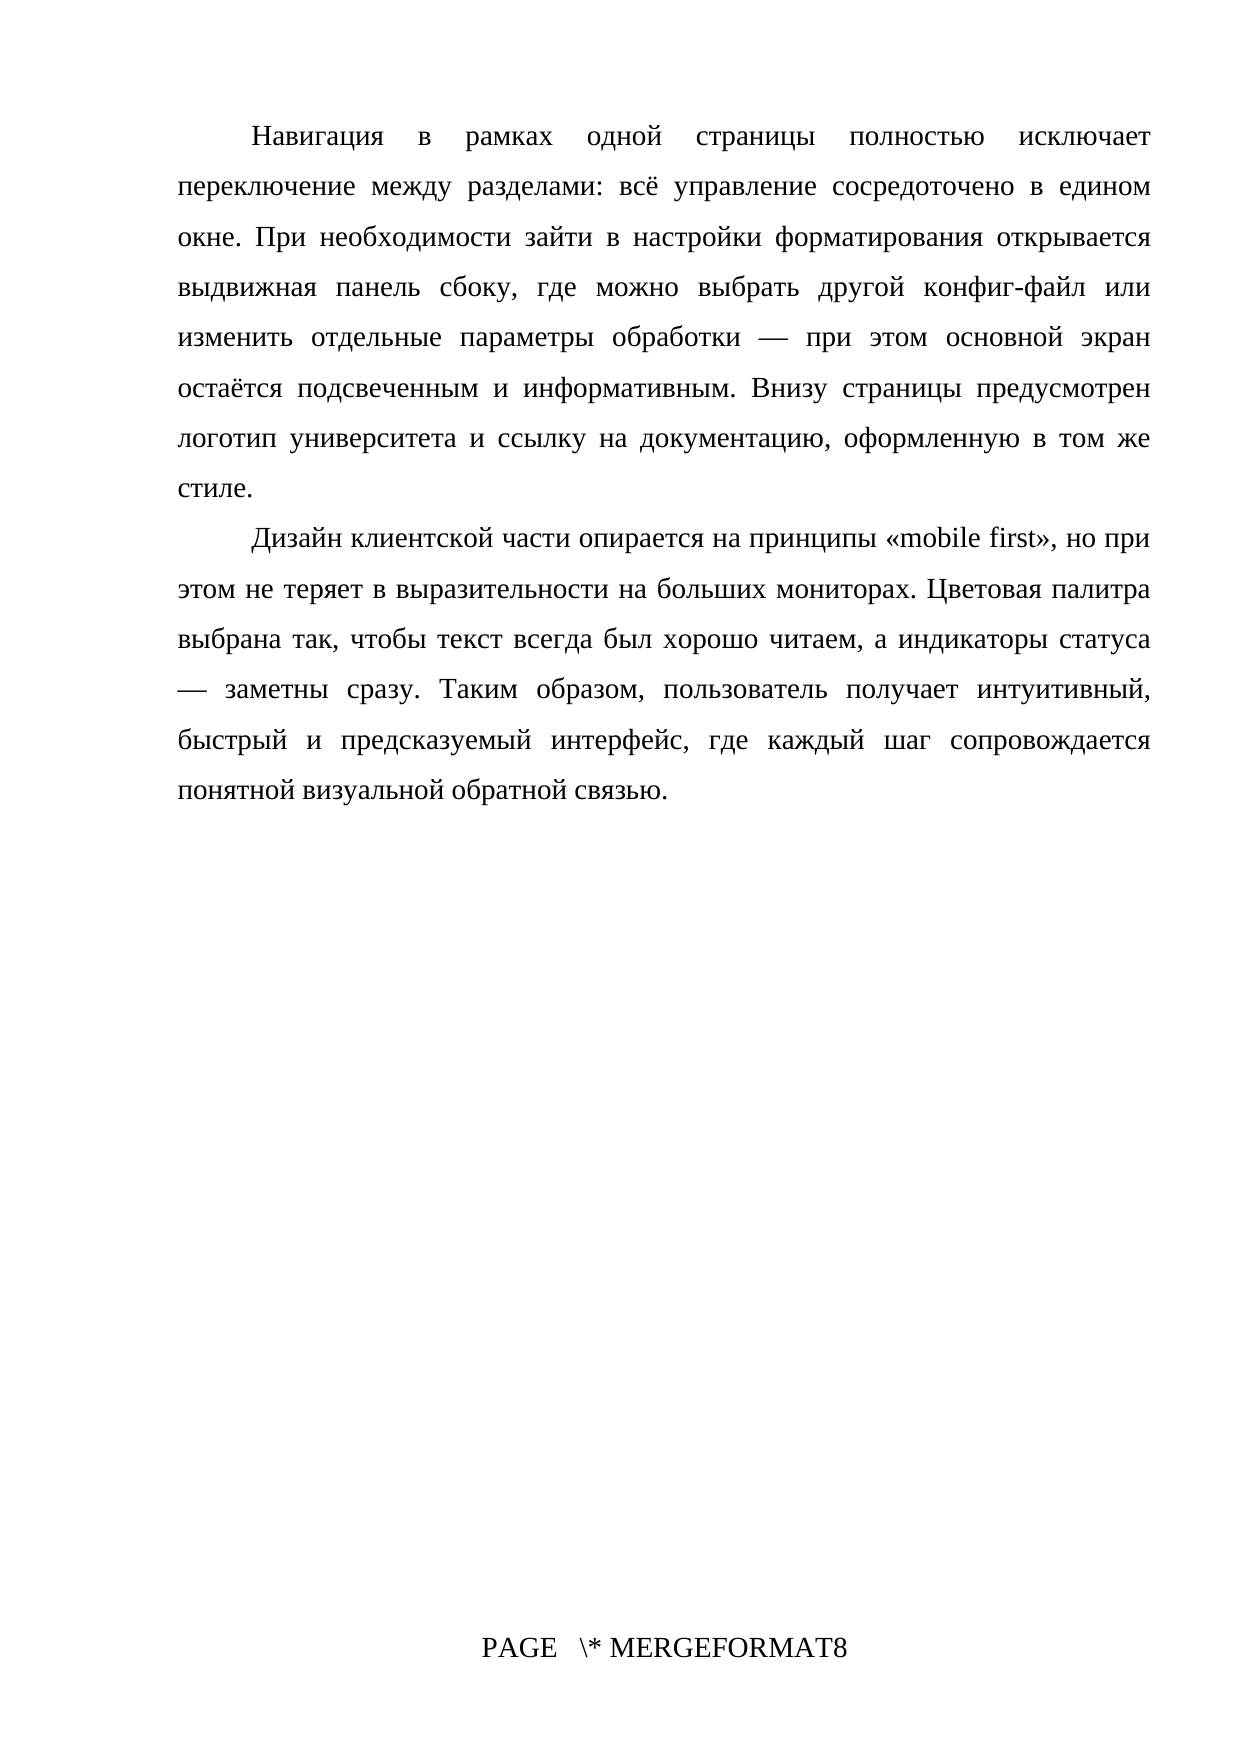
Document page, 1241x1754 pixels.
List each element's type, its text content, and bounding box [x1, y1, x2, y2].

text Дизайн клиентской части опирается на принципы «mobile first», но при этом не теряет в выразительности на больших мониторах. Цветовая палитра выбрана так, чтобы текст всегда был хорошо читаем, а индикаторы статуса — заметны сразу. Таким образом, пользователь получает интуитивный, быстрый и предсказуемый интерфейс, где каждый шаг сопровождается понятной визуальной обратной связью. [177, 521, 1152, 806]
text Навигация в рамках одной страницы полностью исключает переключение между разделами: всё управление сосредоточено в едином окне. При необходимости зайти в настройки форматирования открывается выдвижная панель сбоку, где можно выбрать другой конфиг-файл или изменить отдельные параметры обработки — при этом основной экран остаётся подсвеченным и информативным. Внизу страницы предусмотрен логотип университета и ссылку на документацию, оформленную в том же стиле. [177, 118, 1152, 504]
